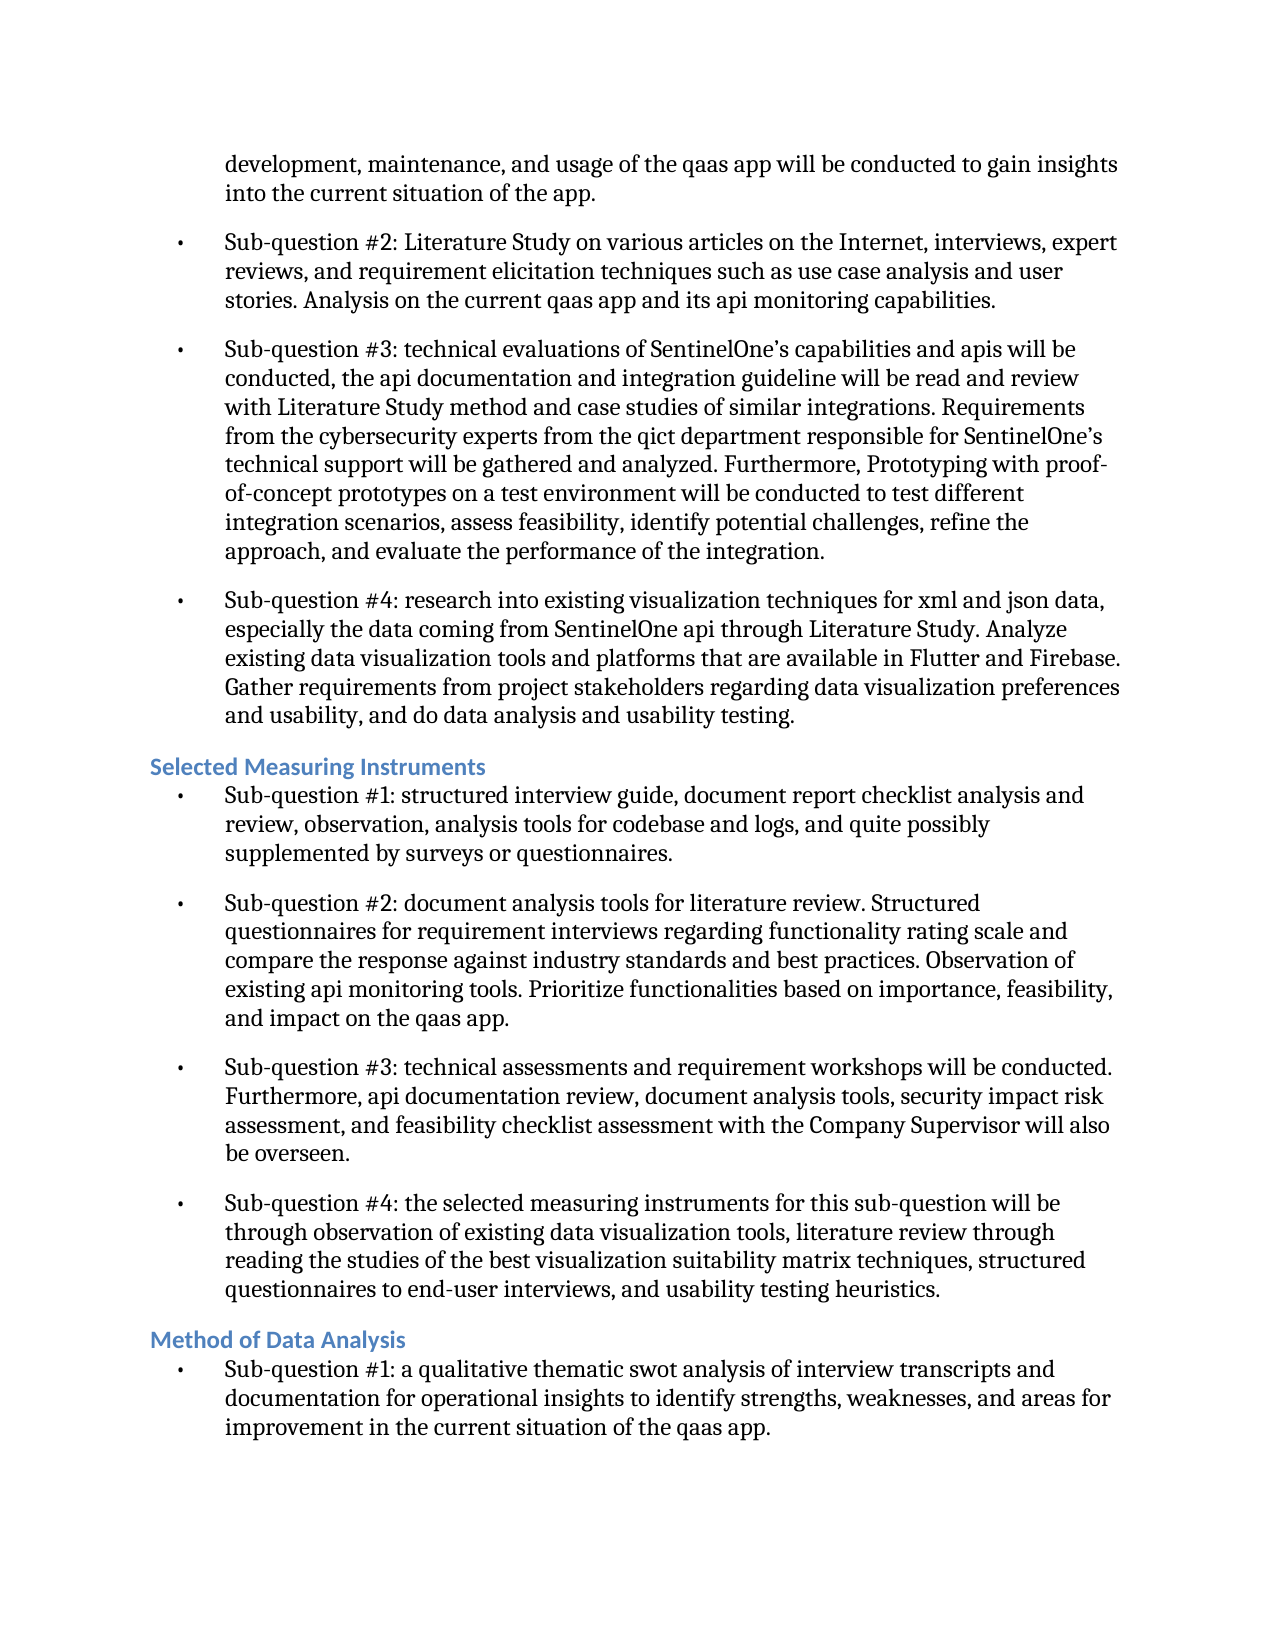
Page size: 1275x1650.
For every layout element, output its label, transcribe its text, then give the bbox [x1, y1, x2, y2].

list Sub-question #4: research into existing visualization techniques for xml and json data, especially the data coming from SentinelOne api through Literature Study. Analyze existing data visualization tools and platforms that are available in Flutter and Firebase. Gather requirements from project stakeholders regarding data visualization preferences and usability, and do data analysis and usability testing. [175, 586, 1125, 730]
list Sub-question #1: structured interview guide, document report checklist analysis and review, observation, analysis tools for codebase and logs, and quite possibly supplemented by surveys or questionnaires. [175, 781, 1125, 868]
list Sub-question #2: document analysis tools for literature review. Structured questionnaires for requirement interviews regarding functionality rating scale and compare the response against industry standards and best practices. Observation of existing api monitoring tools. Prioritize functionalities based on importance, feasibility, and impact on the qaas app. [175, 888, 1125, 1032]
list Sub-question #3: technical assessments and requirement workshops will be conducted. Furthermore, api documentation review, document analysis tools, security impact risk assessment, and feasibility checklist assessment with the Company Supervisor will also be overseen. [175, 1053, 1125, 1168]
list Sub-question #3: technical evaluations of SentinelOne’s capabilities and apis will be conducted, the api documentation and integration guideline will be read and review with Literature Study method and case studies of similar integrations. Requirements from the cybersecurity experts from the qict department responsible for SentinelOne’s technical support will be gathered and analyzed. Furthermore, Prototyping with proof-of-concept prototypes on a test environment will be conducted to test different integration scenarios, assess feasibility, identify potential challenges, refine the approach, and evaluate the performance of the integration. [175, 335, 1125, 565]
list Sub-question #2: Literature Study on various articles on the Internet, interviews, expert reviews, and requirement elicitation techniques such as use case analysis and user stories. Analysis on the current qaas app and its api monitoring capabilities. [175, 228, 1125, 314]
subtitle Method of Data Analysis [150, 1325, 1125, 1355]
list Sub-question #4: the selected measuring instruments for this sub-question will be through observation of existing data visualization tools, literature review through reading the studies of the best visualization suitability matrix techniques, structured questionnaires to end-user interviews, and usability testing heuristics. [175, 1189, 1125, 1304]
subtitle Selected Measuring Instruments [150, 751, 1125, 781]
list Sub-question #1: a qualitative thematic swot analysis of interview transcripts and documentation for operational insights to identify strengths, weaknesses, and areas for improvement in the current situation of the qaas app. [175, 1355, 1125, 1441]
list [175, 150, 1125, 207]
